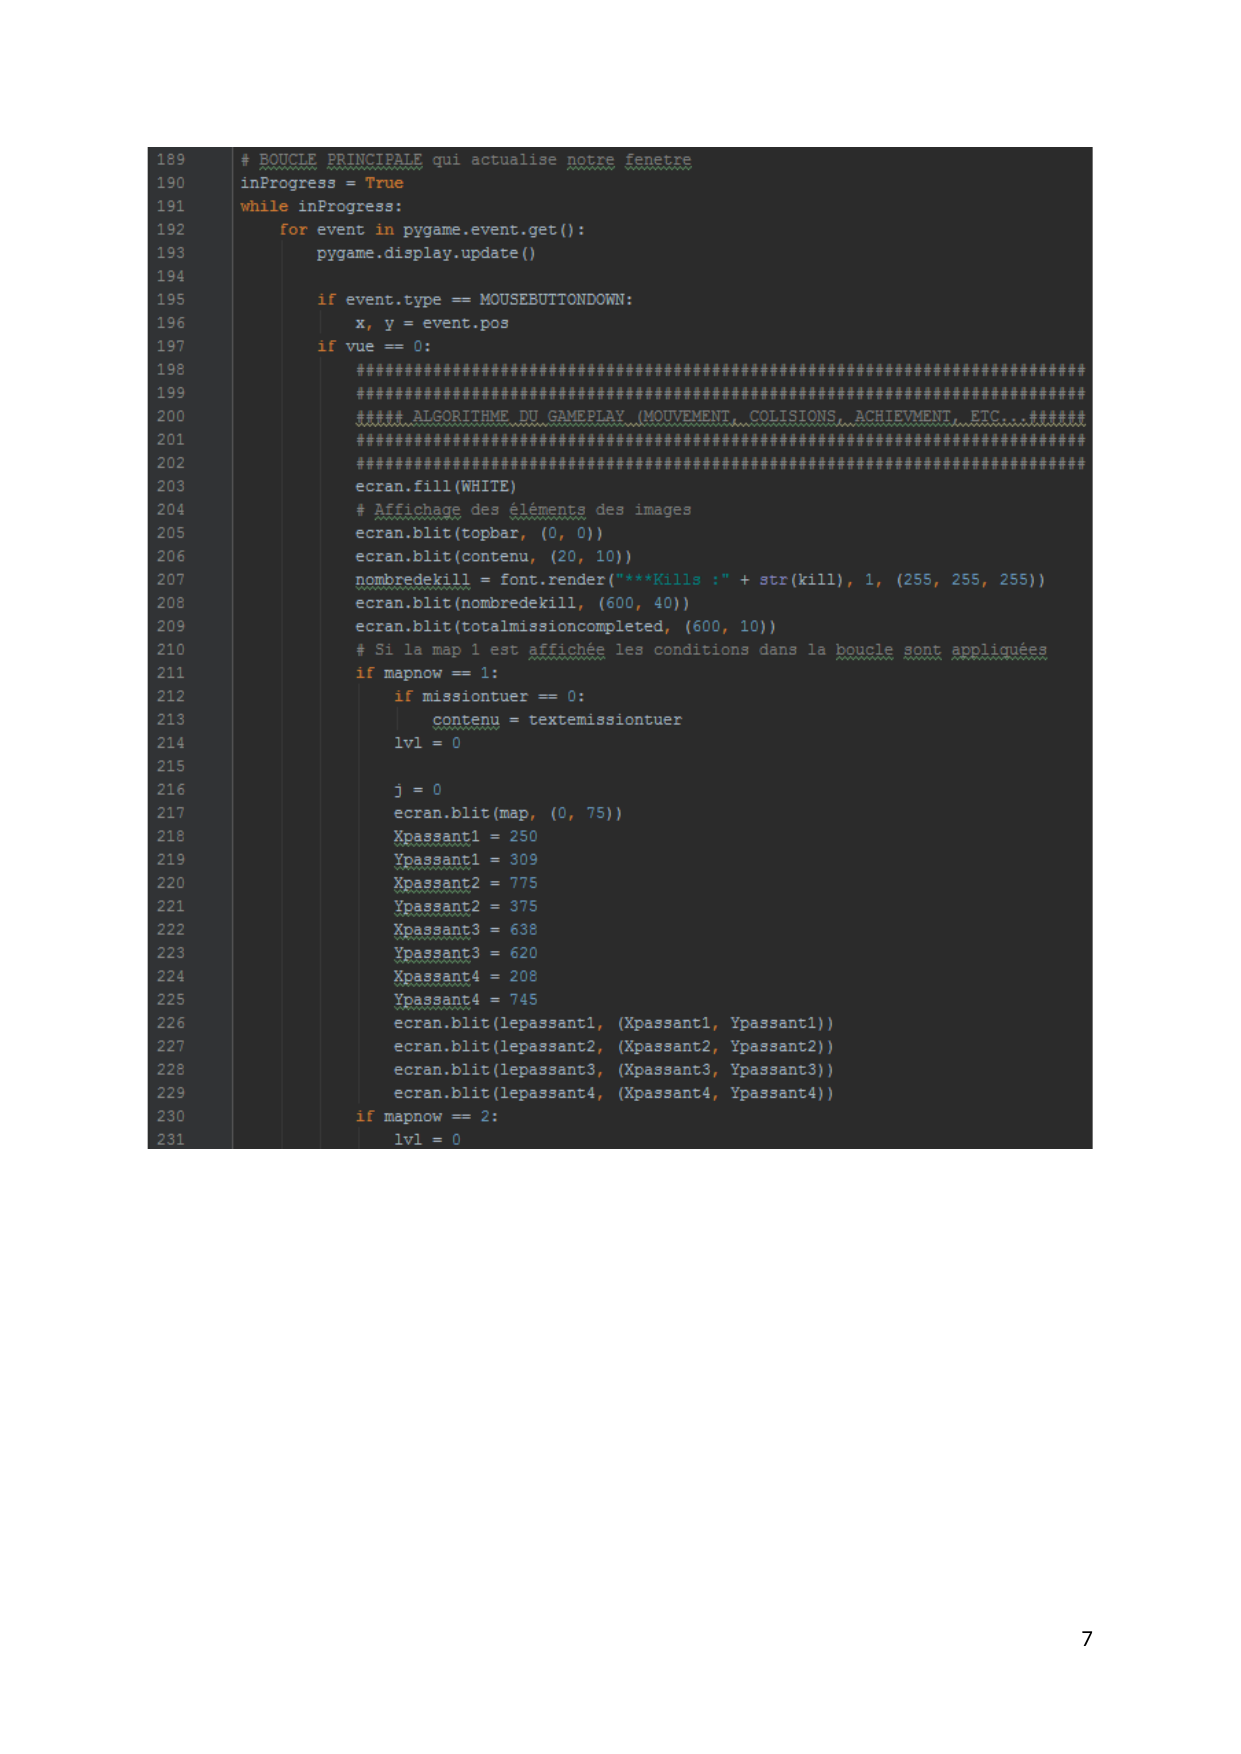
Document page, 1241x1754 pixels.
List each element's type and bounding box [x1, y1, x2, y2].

picture [147, 147, 1093, 1149]
